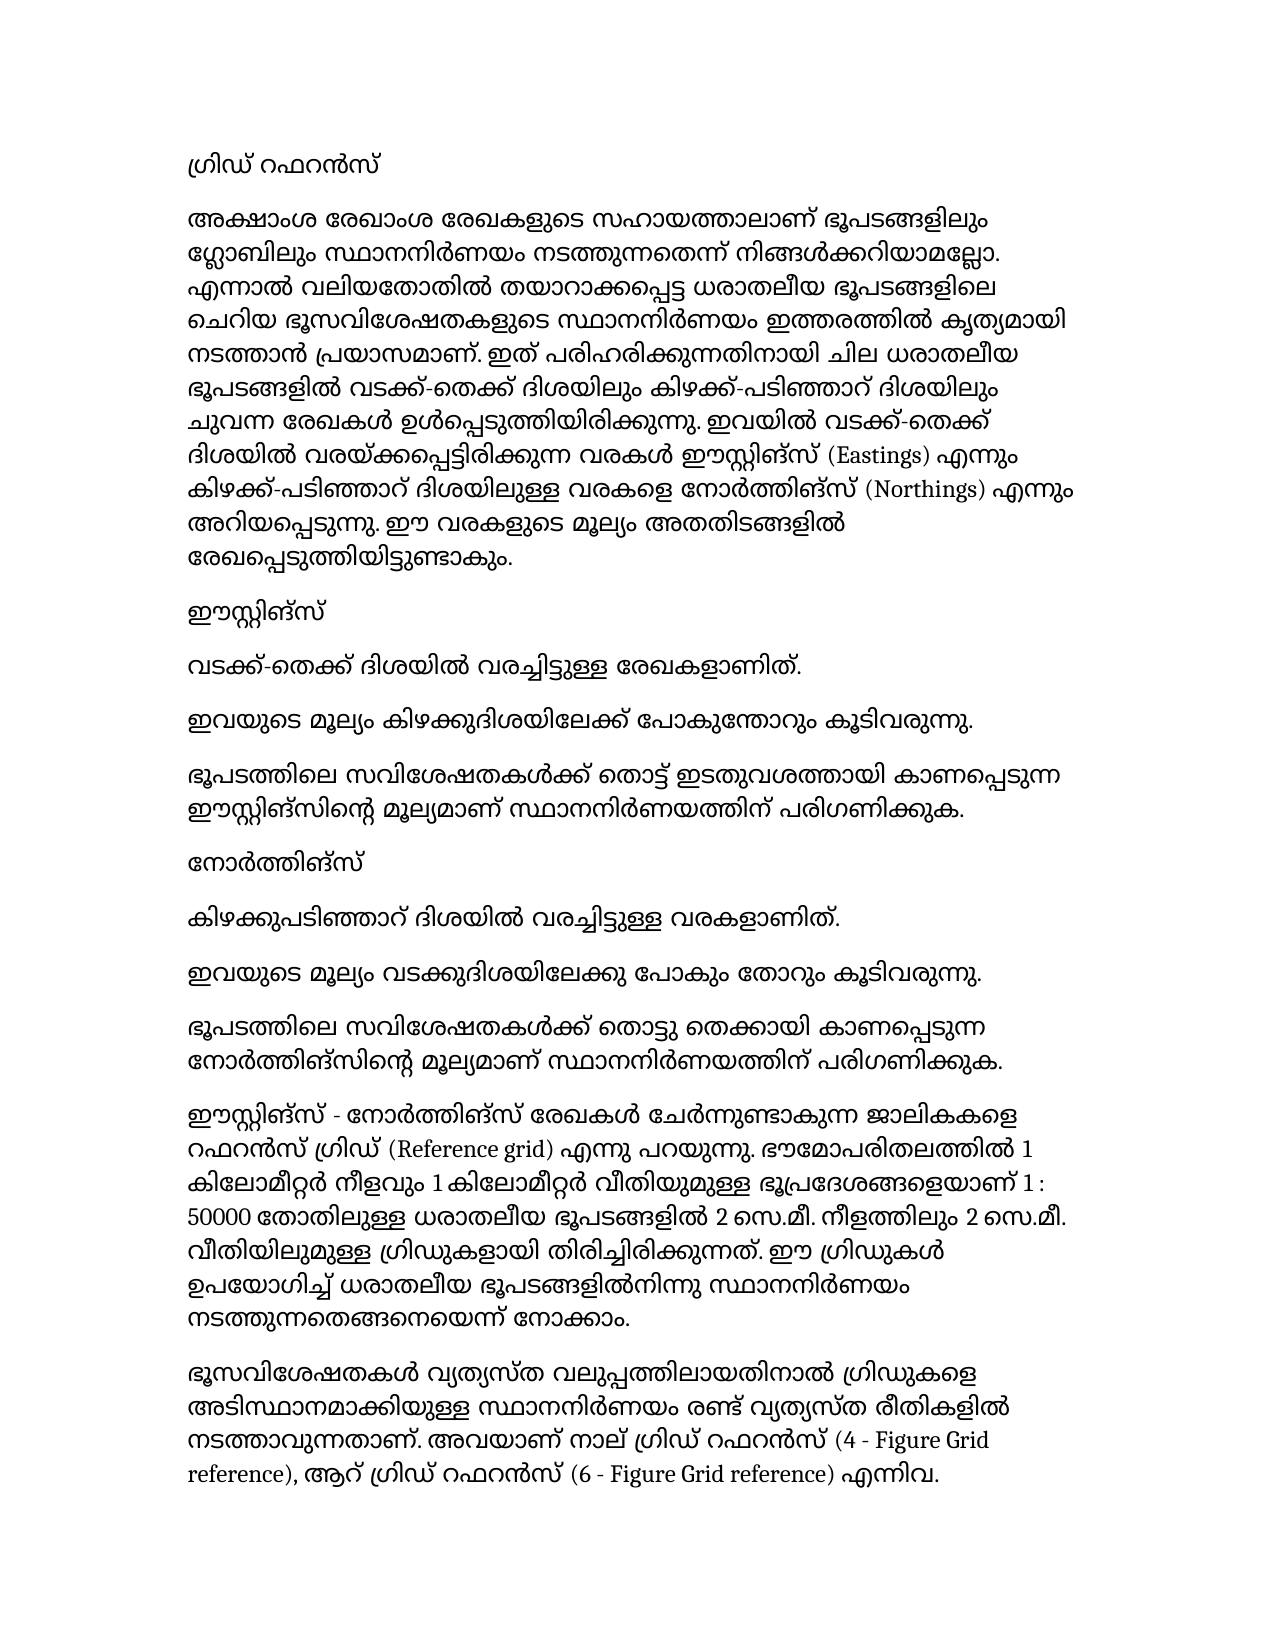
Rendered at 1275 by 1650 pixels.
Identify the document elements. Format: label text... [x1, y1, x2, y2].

text ഭൂപടത്തിലെ സവിശേഷതകൾക്ക് തൊട്ടു തെക്കായി കാണപ്പെടുന്ന നോർത്തിങ്സിന്റെ മൂല്യമാണ് സ്ഥാനനിർണയത്തിന് പരിഗണിക്കുക. [187, 1012, 1087, 1075]
text ഈസ്റ്റിങ്സ് [187, 597, 1087, 626]
text ഭൂപടത്തിലെ സവിശേഷതകൾക്ക് തൊട്ട് ഇടതുവശത്തായി കാണപ്പെടുന്ന ഈസ്റ്റിങ്സിന്റെ മൂല്യമാണ് സ്ഥാനനിർണയത്തിന് പരിഗണിക്കുക. [187, 760, 1087, 823]
text കിഴക്കുപടിഞ്ഞാറ് ദിശയിൽ വരച്ചിട്ടുള്ള വരകളാണിത്. [187, 903, 1087, 932]
text വടക്ക്-തെക്ക് ദിശയിൽ വരച്ചിട്ടുള്ള രേഖകളാണിത്. [187, 651, 1087, 681]
text അക്ഷാംശ രേഖാംശ രേഖകളുടെ സഹായത്താലാണ് ഭൂപടങ്ങളിലും ഗ്ലോബിലും സ്ഥാനനിർണയം നടത്തുന്നതെന്ന് നിങ്ങൾക്കറിയാമല്ലോ. എന്നാൽ വലിയതോതിൽ തയാറാക്കപ്പെട്ട ധരാതലീയ ഭൂപടങ്ങളിലെ ചെറിയ ഭൂസവിശേഷതകളുടെ സ്ഥാനനിർണയം ഇത്തരത്തിൽ കൃത്യമായി നടത്താൻ പ്രയാസമാണ്. ഇത് പരിഹരിക്കുന്നതിനായി ചില ധരാതലീയ ഭൂപടങ്ങളിൽ വടക്ക്-തെക്ക് ദിശയിലും കിഴക്ക്-പടിഞ്ഞാറ് ദിശയിലും ചുവന്ന രേഖകൾ ഉൾപ്പെടുത്തിയിരിക്കുന്നു. ഇവയിൽ വടക്ക്-തെക്ക് ദിശയിൽ വരയ്ക്കപ്പെട്ടിരിക്കുന്ന വരകൾ ഈസ്റ്റിങ്സ് (Eastings) എന്നും കിഴക്ക്-പടിഞ്ഞാറ് ദിശയിലുള്ള വരകളെ നോർത്തിങ്സ് (Northings) എന്നും അറിയപ്പെടുന്നു. ഈ വരകളുടെ മൂല്യം അതതിടങ്ങളിൽ രേഖപ്പെടുത്തിയിട്ടുണ്ടാകും. [187, 204, 1087, 571]
text ഭൂസവിശേഷതകൾ വ്യത്യസ്ത വലുപ്പത്തിലായതിനാൽ ഗ്രിഡുകളെ അടിസ്ഥാനമാക്കിയുള്ള സ്ഥാനനിർണയം രണ്ട് വ്യത്യസ്ത രീതികളിൽ നടത്താവുന്നതാണ്. അവയാണ് നാല് ഗ്രിഡ് റഫറൻസ് (4 - Figure Grid reference), ആറ് ഗ്രിഡ് റഫറൻസ് (6 - Figure Grid reference) എന്നിവ. [187, 1358, 1087, 1488]
text ഗ്രിഡ് റഫറൻസ് [187, 150, 1087, 179]
text ഇവയുടെ മൂല്യം കിഴക്കുദിശയിലേക്ക് പോകുന്തോറും കൂടിവരുന്നു. [187, 706, 1087, 735]
text നോർത്തിങ്സ് [187, 849, 1087, 878]
text ഈസ്റ്റിങ്സ് - നോർത്തിങ്സ് രേഖകൾ ചേർന്നുണ്ടാകുന്ന ജാലികകളെ റഫറൻസ് ഗ്രിഡ് (Reference grid) എന്നു പറയുന്നു. ഭൗമോപരിതലത്തിൽ 1 കിലോമീറ്റർ നീളവും 1 കിലോമീറ്റർ വീതിയുമുള്ള ഭൂപ്രദേശങ്ങളെയാണ് 1 : 50000 തോതിലുള്ള ധരാതലീയ ഭൂപടങ്ങളിൽ 2 സെ.മീ. നീളത്തിലും 2 സെ.മീ. വീതിയിലുമുള്ള ഗ്രിഡുകളായി തിരിച്ചിരിക്കുന്നത്. ഈ ഗ്രിഡുകൾ ഉപയോഗിച്ച് ധരാതലീയ ഭൂപടങ്ങളിൽനിന്നു സ്ഥാനനിർണയം നടത്തുന്നതെങ്ങനെയെന്ന് നോക്കാം. [187, 1101, 1087, 1333]
text ഇവയുടെ മൂല്യം വടക്കുദിശയിലേക്കു പോകും തോറും കൂടിവരുന്നു. [187, 958, 1087, 987]
